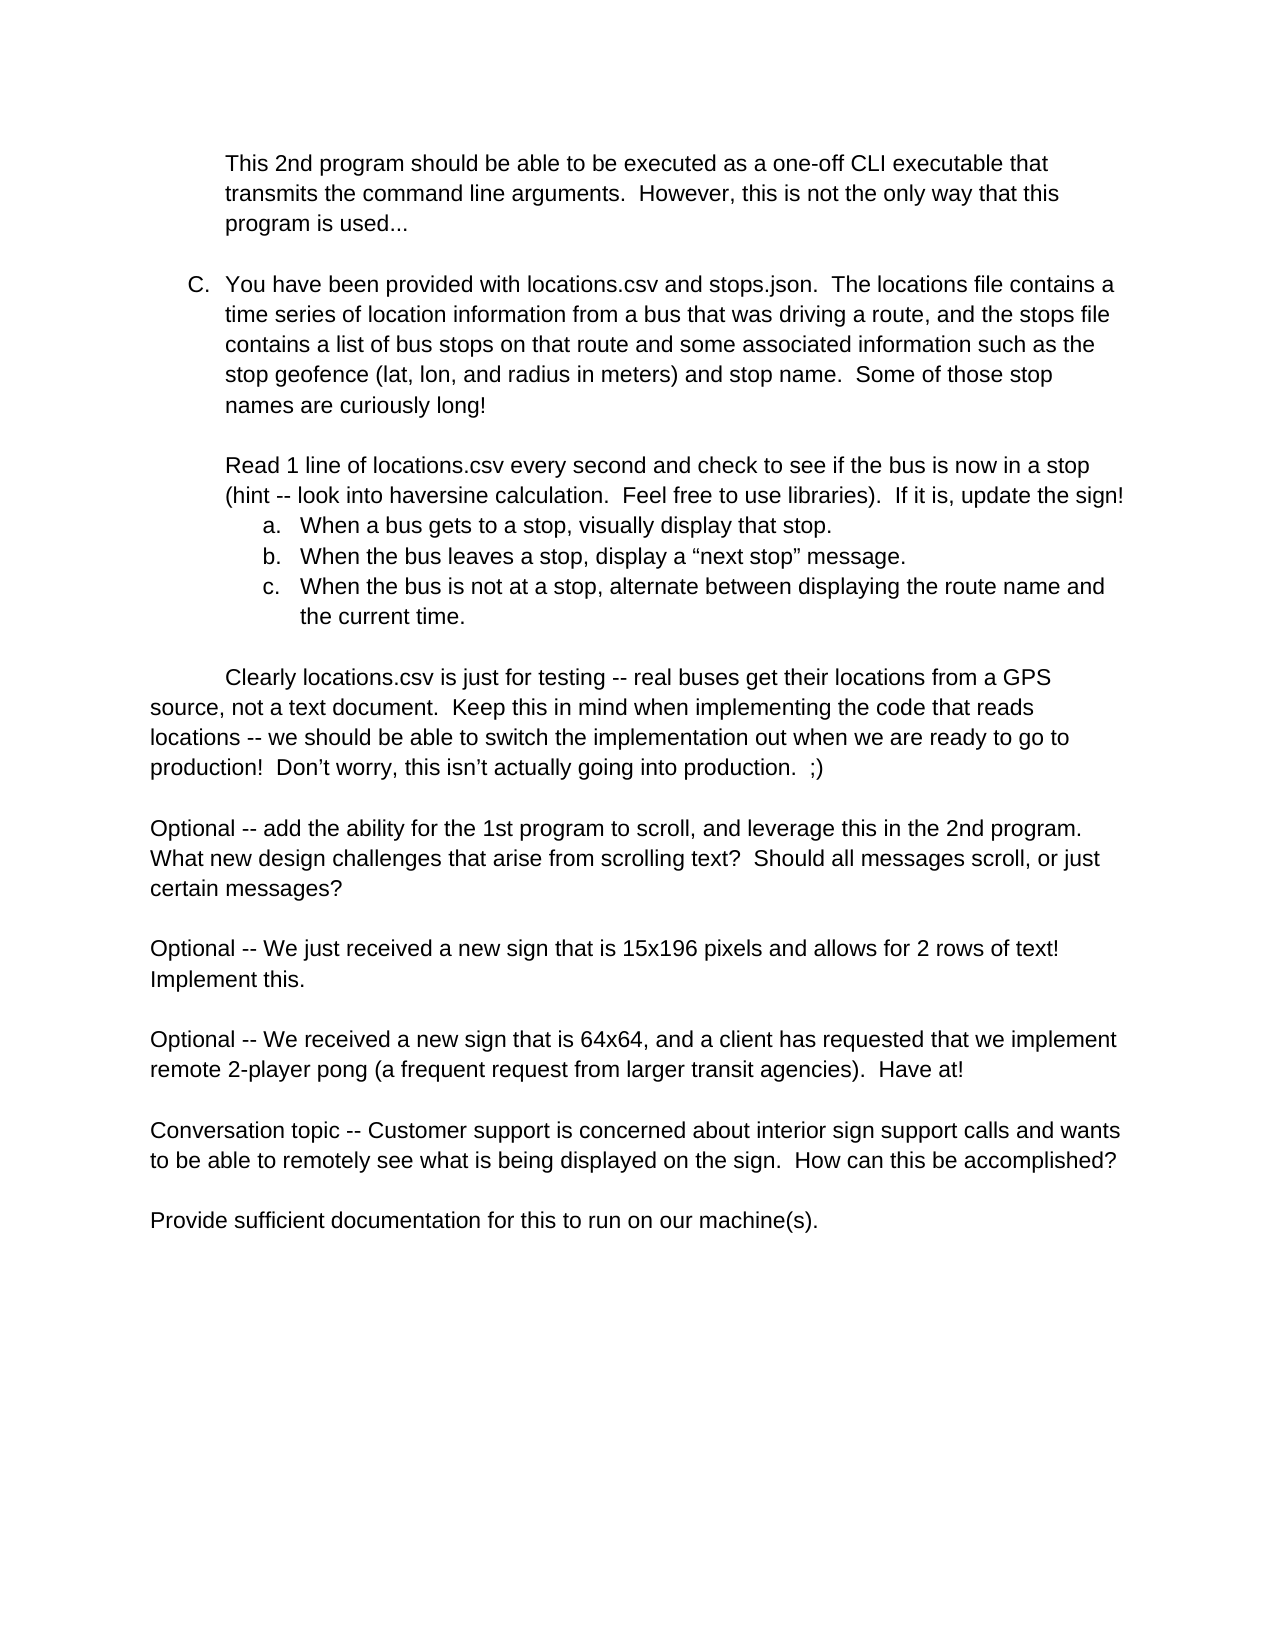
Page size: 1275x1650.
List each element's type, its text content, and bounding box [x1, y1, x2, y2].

list You have been provided with locations.csv and stops.json. The locations file contains a time series of location information from a bus that was driving a route, and the stops file contains a list of bus stops on that route and some associated information such as the stop geofence (lat, lon, and radius in meters) and stop name. Some of those stop names are curiously long! Read 1 line of locations.csv every second and check to see if the bus is now in a stop (hint -- look into haversine calculation. Feel free to use libraries). If it is, update the sign! [187, 271, 1125, 509]
text This 2nd program should be able to be executed as a one-off CLI executable that transmits the command line arguments. However, this is not the only way that this program is used... [225, 150, 1125, 267]
list When the bus is not at a stop, alternate between displaying the route name and the current time. [262, 573, 1125, 629]
text Provide sufficient documentation for this to run on our machine(s). [150, 1207, 1125, 1234]
text Clearly locations.csv is just for testing -- real buses get their locations from a GPS source, not a text document. Keep this in mind when implementing the code that reads locations -- we should be able to switch the implementation out when we are ready to go to production! Don’t worry, this isn’t actually going into production. ;) [150, 663, 1125, 781]
text Optional -- We just received a new sign that is 15x196 pixels and allows for 2 rows of text! Implement this. [150, 935, 1125, 992]
list When the bus leaves a stop, display a “next stop” message. [262, 543, 1125, 569]
text Optional -- We received a new sign that is 64x64, and a client has requested that we implement remote 2-player pong (a frequent request from larger transit agencies). Have at! [150, 1026, 1125, 1083]
text Optional -- add the ability for the 1st program to scroll, and leverage this in the 2nd program. What new design challenges that arise from scrolling text? Should all messages scroll, or just certain messages? [150, 814, 1125, 901]
text Conversation topic -- Customer support is concerned about interior sign support calls and wants to be able to remotely see what is being displayed on the sign. How can this be accomplished? [150, 1117, 1125, 1173]
list When a bus gets to a stop, visually display that stop. [262, 512, 1125, 539]
